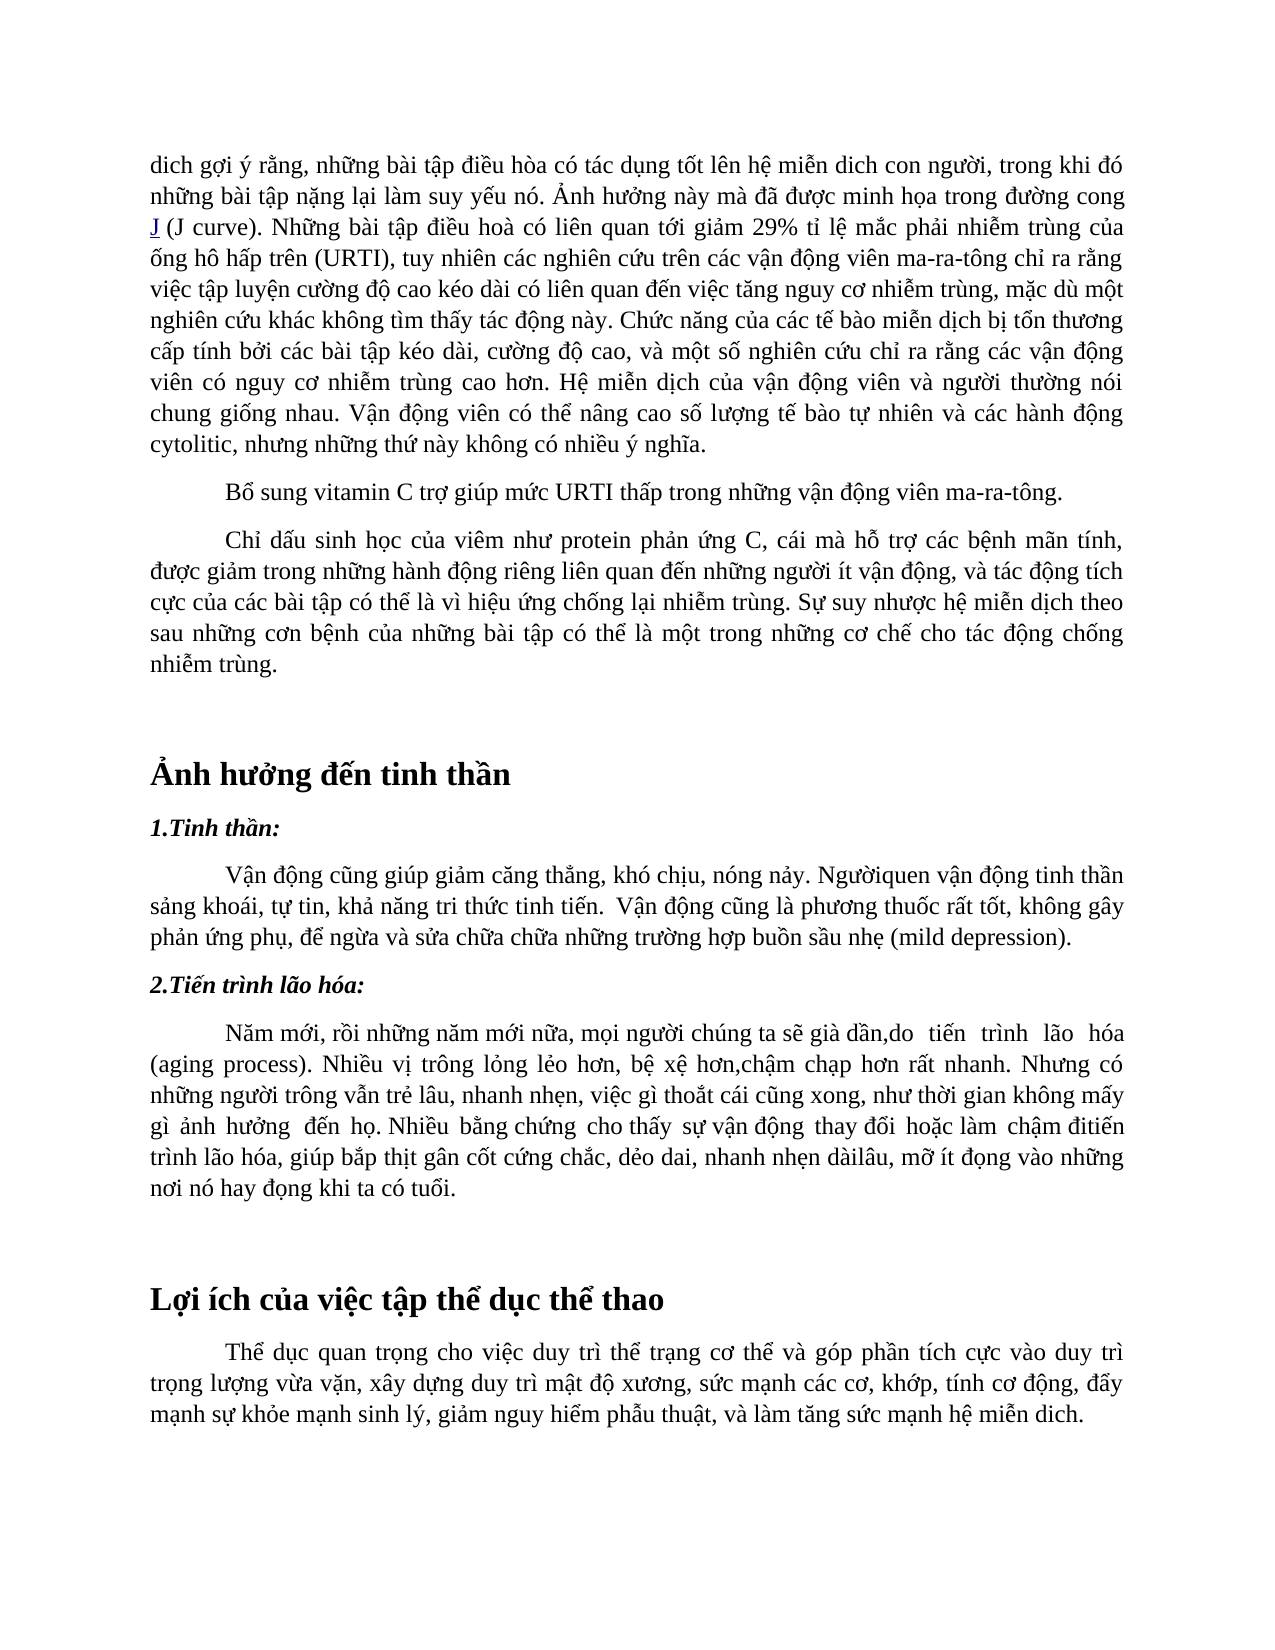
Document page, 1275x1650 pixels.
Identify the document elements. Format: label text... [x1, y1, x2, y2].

text Vận động cũng giúp giảm căng thẳng, khó chịu, nóng nảy. Ngườiquen vận động tinh thần sảng khoái, tự tin, khả năng tri thức tinh tiến. Vận động cũng là phương thuốc rất tốt, không gây phản ứng phụ, để ngừa và sửa chữa chữa những trường hợp buồn sầu nhẹ (mild depression). [150, 860, 1125, 951]
text Lợi ích của việc tập thể dục thể thao [150, 1279, 1125, 1317]
text Năm mới, rồi những năm mới nữa, mọi người chúng ta sẽ già dần,do tiến trình lão hóa (aging process). Nhiều vị trông lỏng lẻo hơn, bệ xệ hơn,chậm chạp hơn rất nhanh. Nhưng có những người trông vẫn trẻ lâu, nhanh nhẹn, việc gì thoắt cái cũng xong, như thời gian không mấy gì ảnh hưởng đến họ. Nhiều bằng chứng cho thấy sự vận động thay đổi hoặc làm chậm đitiến trình lão hóa, giúp bắp thịt gân cốt cứng chắc, dẻo dai, nhanh nhẹn dàilâu, mỡ ít đọng vào những nơi nó hay đọng khi ta có tuổi. [150, 1018, 1125, 1202]
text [150, 150, 1125, 458]
text Thể dục quan trọng cho việc duy trì thể trạng cơ thể và góp phần tích cực vào duy trì trọng lượng vừa vặn, xây dựng duy trì mật độ xương, sức mạnh các cơ, khớp, tính cơ động, đẩy mạnh sự khỏe mạnh sinh lý, giảm nguy hiểm phẫu thuật, và làm tăng sức mạnh hệ miễn dich. [150, 1337, 1125, 1428]
text 2.Tiến trình lão hóa: [150, 970, 1125, 999]
text 1.Tinh thần: [150, 813, 1125, 841]
text Bổ sung vitamin C trợ giúp mức URTI thấp trong những vận động viên ma-ra-tông. [150, 477, 1125, 506]
text Chỉ dấu sinh học của viêm như protein phản ứng C, cái mà hỗ trợ các bệnh mãn tính, được giảm trong những hành động riêng liên quan đến những người ít vận động, và tác động tích cực của các bài tập có thể là vì hiệu ứng chống lại nhiễm trùng. Sự suy nhược hệ miễn dịch theo sau những cơn bệnh của những bài tập có thể là một trong những cơ chế cho tác động chống nhiễm trùng. [150, 525, 1125, 678]
text Ảnh hưởng đến tinh thần [150, 755, 1125, 793]
